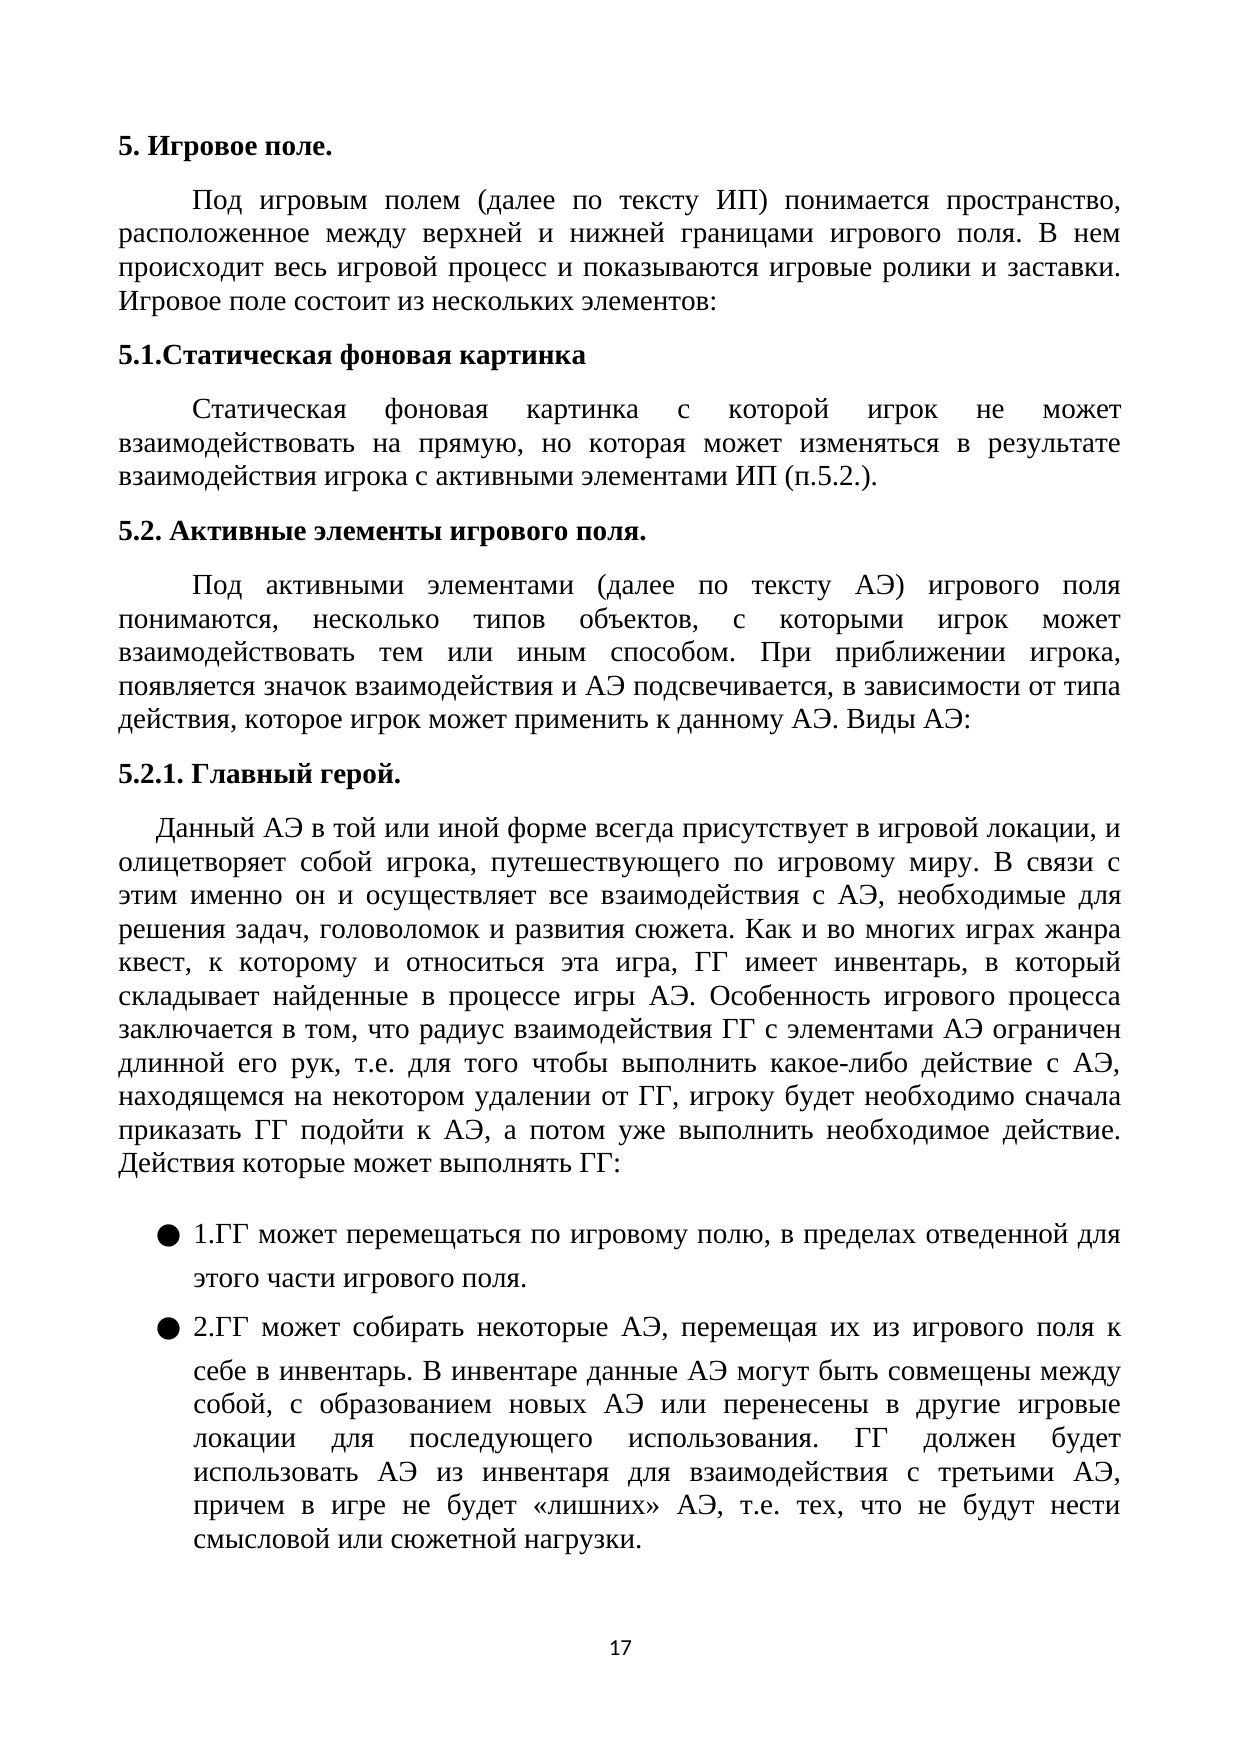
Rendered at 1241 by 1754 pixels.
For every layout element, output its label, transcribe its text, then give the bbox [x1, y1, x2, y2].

text 5.1.Статическая фоновая картинка [118, 337, 1122, 371]
text 5.2. Активные элементы игрового поля. [118, 513, 1122, 546]
text Под активными элементами (далее по тексту АЭ) игрового поля понимаются, несколько типов объектов, с которыми игрок может взаимодействовать тем или иным способом. При приближении игрока, появляется значок взаимодействия и АЭ подсвечивается, в зависимости от типа действия, которое игрок может применить к данному АЭ. Виды АЭ: [118, 567, 1122, 735]
text Данный АЭ в той или иной форме всегда присутствует в игровой локации, и олицетворяет собой игрока, путешествующего по игровому миру. В связи с этим именно он и осуществляет все взаимодействия с АЭ, необходимые для решения задач, головоломок и развития сюжета. Как и во многих играх жанра квест, к которому и относиться эта игра, ГГ имеет инвентарь, в который складывает найденные в процессе игры АЭ. Особенность игрового процесса заключается в том, что радиус взаимодействия ГГ с элементами АЭ ограничен длинной его рук, т.е. для того чтобы выполнить какое-либо действие с АЭ, находящемся на некотором удалении от ГГ, игроку будет необходимо сначала приказать ГГ подойти к АЭ, а потом уже выполнить необходимое действие. Действия которые может выполнять ГГ: [118, 810, 1122, 1179]
text Под игровым полем (далее по тексту ИП) понимается пространство, расположенное между верхней и нижней границами игрового поля. В нем происходит весь игровой процесс и показываются игровые ролики и заставки. Игровое поле состоит из нескольких элементов: [118, 182, 1122, 316]
text 5. Игровое поле. [118, 128, 1122, 161]
list 1.ГГ может перемещаться по игровому полю, в пределах отведенной для этого части игрового поля. [156, 1200, 1122, 1293]
list 2.ГГ может собирать некоторые АЭ, перемещая их из игрового поля к себе в инвентарь. В инвентаре данные АЭ могут быть совмещены между собой, с образованием новых АЭ или перенесены в другие игровые локации для последующего использования. ГГ должен будет использовать АЭ из инвентаря для взаимодействия с третьими АЭ, причем в игре не будет «лишних» АЭ, т.е. тех, что не будут нести смысловой или сюжетной нагрузки. [156, 1293, 1122, 1554]
text Статическая фоновая картинка с которой игрок не может взаимодействовать на прямую, но которая может изменяться в результате взаимодействия игрока с активными элементами ИП (п.5.2.). [118, 391, 1122, 492]
text 5.2.1. Главный герой. [118, 756, 1122, 789]
